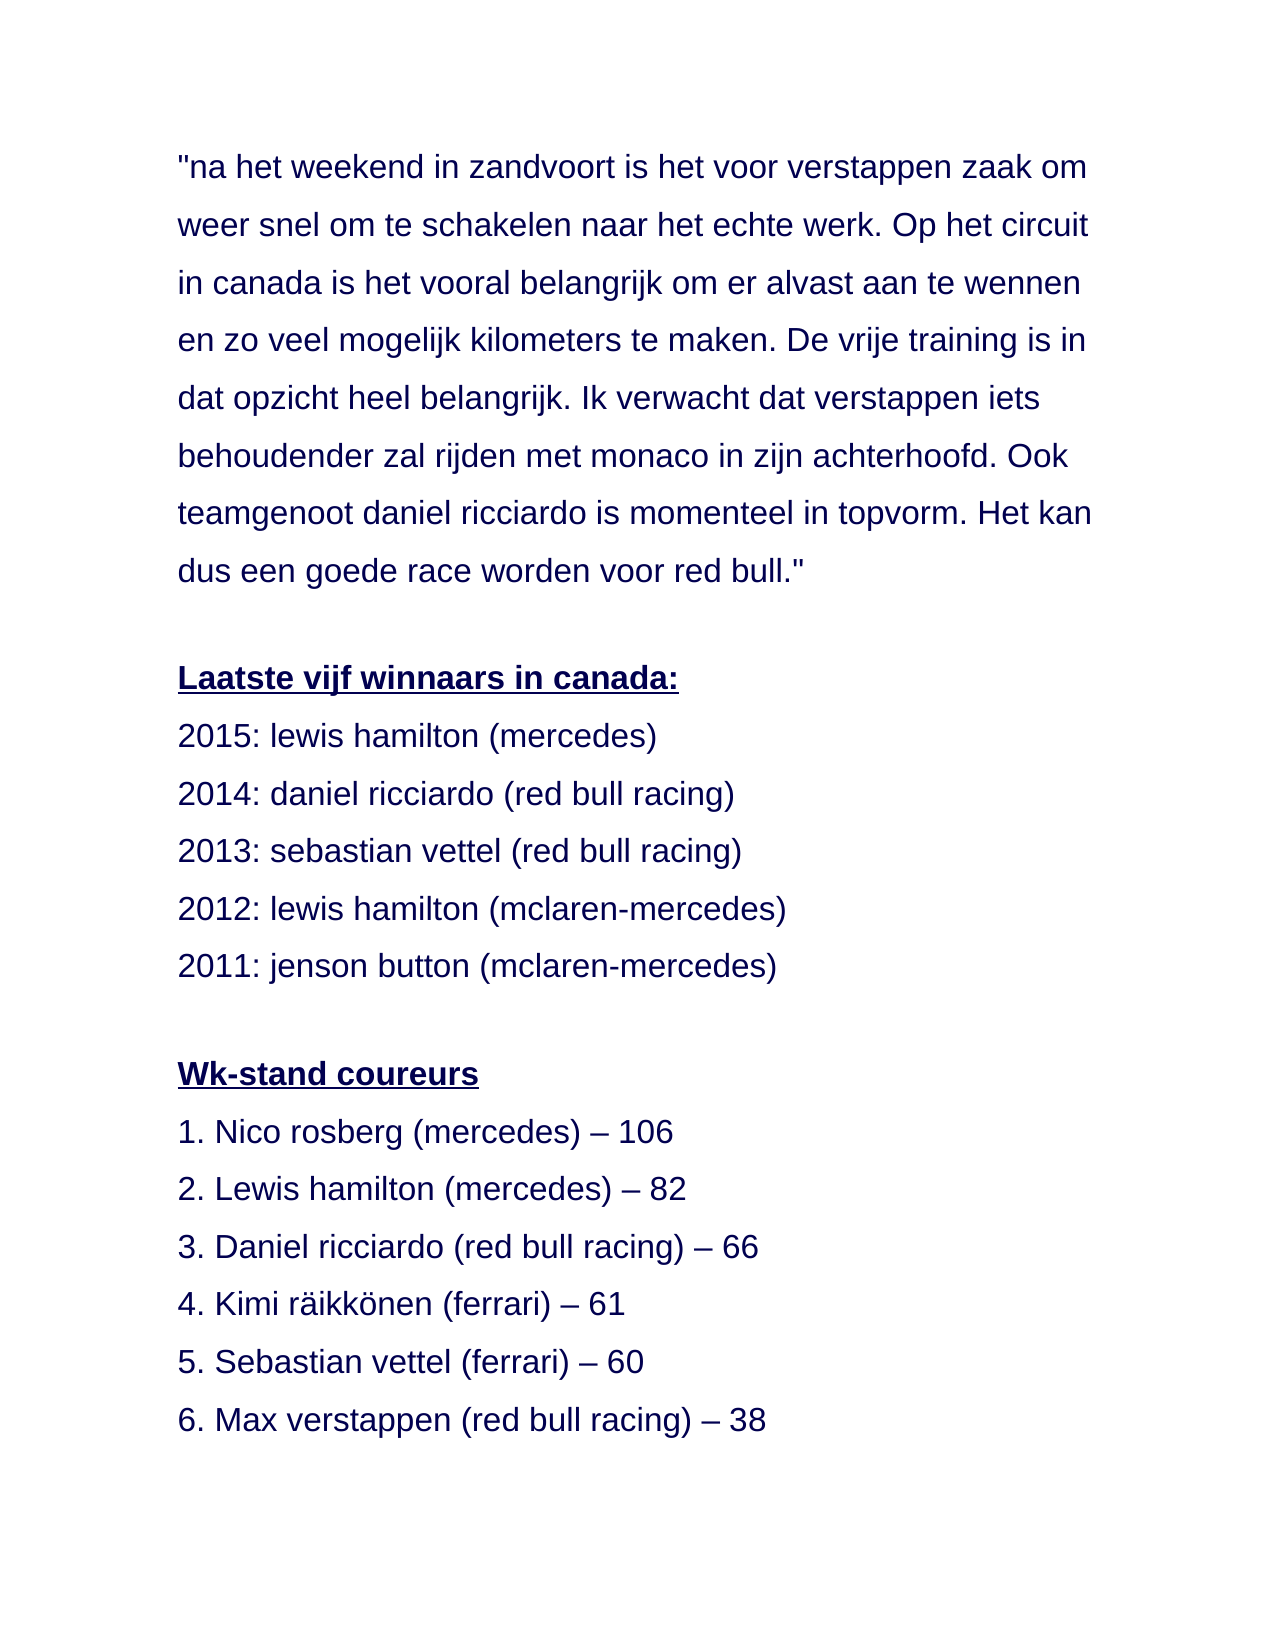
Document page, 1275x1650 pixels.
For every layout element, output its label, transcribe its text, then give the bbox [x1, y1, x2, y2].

text 2015: lewis hamilton (mercedes) 2014: daniel ricciardo (red bull racing) 2013: sebastian vettel (red bull racing) 2012: lewis hamilton (mclaren-mercedes) 2011: jenson button (mclaren-mercedes) [177, 716, 1098, 985]
text Laatste vijf winnaars in canada: [177, 658, 1098, 697]
text 1. Nico rosberg (mercedes) – 106 2. Lewis hamilton (mercedes) – 82 3. Daniel ricciardo (red bull racing) – 66 4. Kimi räikkönen (ferrari) – 61 5. Sebastian vettel (ferrari) – 60 6. Max verstappen (red bull racing) – 38 [177, 1112, 1098, 1438]
text "na het weekend in zandvoort is het voor verstappen zaak om weer snel om te schakelen naar het echte werk. Op het circuit in canada is het vooral belangrijk om er alvast aan te wennen en zo veel mogelijk kilometers te maken. De vrije training is in dat opzicht heel belangrijk. Ik verwacht dat verstappen iets behoudender zal rijden met monaco in zijn achterhoofd. Ook teamgenoot daniel ricciardo is momenteel in topvorm. Het kan dus een goede race worden voor red bull." [177, 148, 1098, 589]
text Wk-stand coureurs [177, 1054, 1098, 1092]
